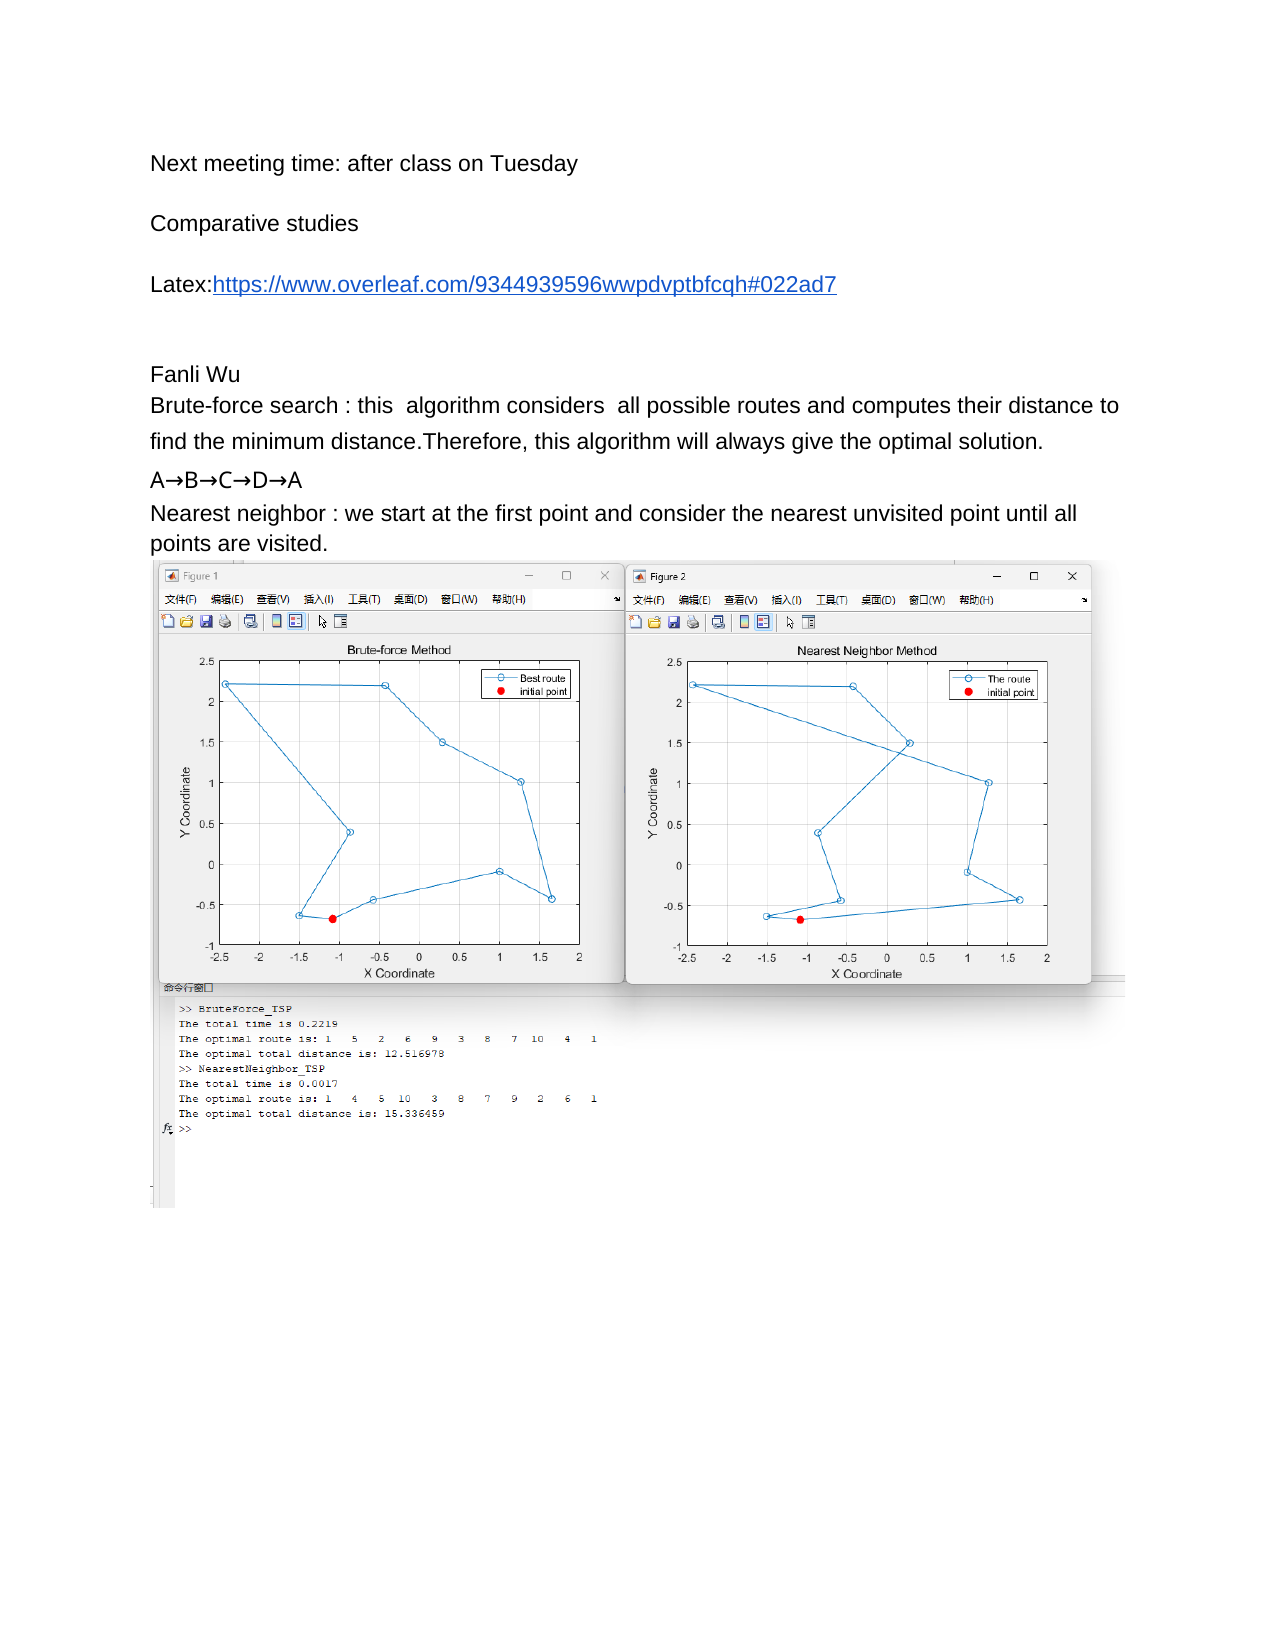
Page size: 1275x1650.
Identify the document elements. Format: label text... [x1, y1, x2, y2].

picture [150, 560, 1125, 1208]
text Fanli Wu [150, 361, 1125, 388]
text Nearest neighbor : we start at the first point and consider the nearest unvisited point until all points are visited. [150, 500, 1125, 556]
text A→B→C→D→A [150, 464, 1125, 495]
text Comparative studies [150, 210, 1125, 237]
text Latex:https://www.overleaf.com/9344939596wwpdvptbfcqh#022ad7 [150, 271, 1125, 297]
subtitle Brute-force search : this algorithm considers all possible routes and computes their distance to find the minimum distance.Therefore, this algorithm will always give the optimal solution. [150, 392, 1125, 454]
text Next meeting time: after class on Tuesday [150, 150, 1125, 176]
